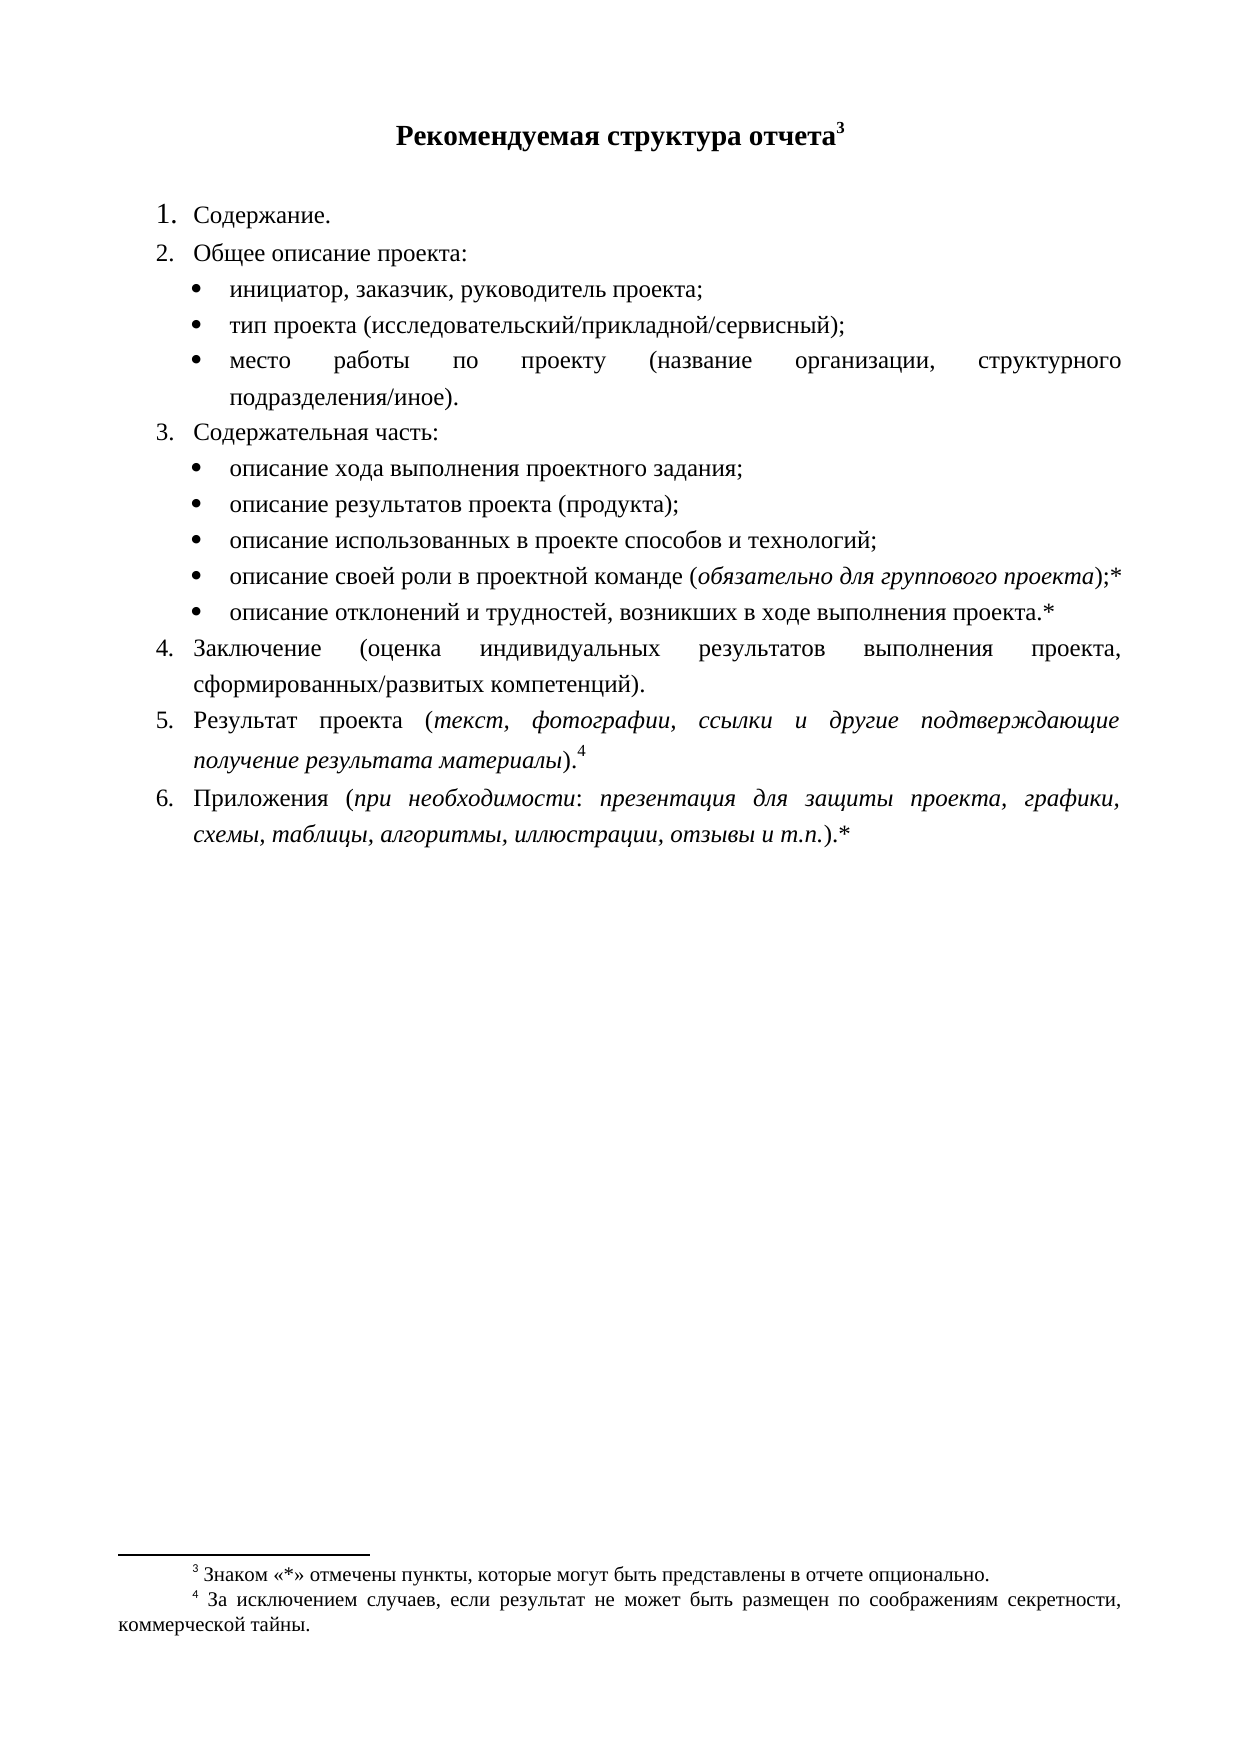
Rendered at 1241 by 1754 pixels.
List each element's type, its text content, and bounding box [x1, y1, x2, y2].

list описание результатов проекта (продукта); [192, 489, 1122, 518]
list описание хода выполнения проектного задания; [192, 453, 1122, 482]
list описание использованных в проекте способов и технологий; [192, 525, 1122, 554]
list Приложения (при необходимости: презентация для защиты проекта, графики, схемы, таблицы, алгоритмы, иллюстрации, отзывы и т.п.).* [156, 783, 1122, 847]
list Заключение (оценка индивидуальных результатов выполнения проекта, сформированных/развитых компетенций). [156, 633, 1122, 698]
text Рекомендуемая структура отчета [118, 118, 1122, 152]
list описание отклонений и трудностей, возникших в ходе выполнения проекта.* [192, 597, 1122, 626]
list место работы по проекту (название организации, структурного подразделения/иное). [192, 346, 1122, 410]
list Содержательная часть: [156, 417, 1122, 446]
list Содержание. [156, 196, 1122, 229]
list Результат проекта (текст, фотографии, ссылки и другие подтверждающие получение результата материалы). [156, 705, 1122, 774]
list Общее описание проекта: [156, 238, 1122, 267]
list описание своей роли в проектной команде (обязательно для группового проекта);* [192, 561, 1122, 590]
list тип проекта (исследовательский/прикладной/сервисный); [192, 310, 1122, 338]
list инициатор, заказчик, руководитель проекта; [192, 274, 1122, 302]
